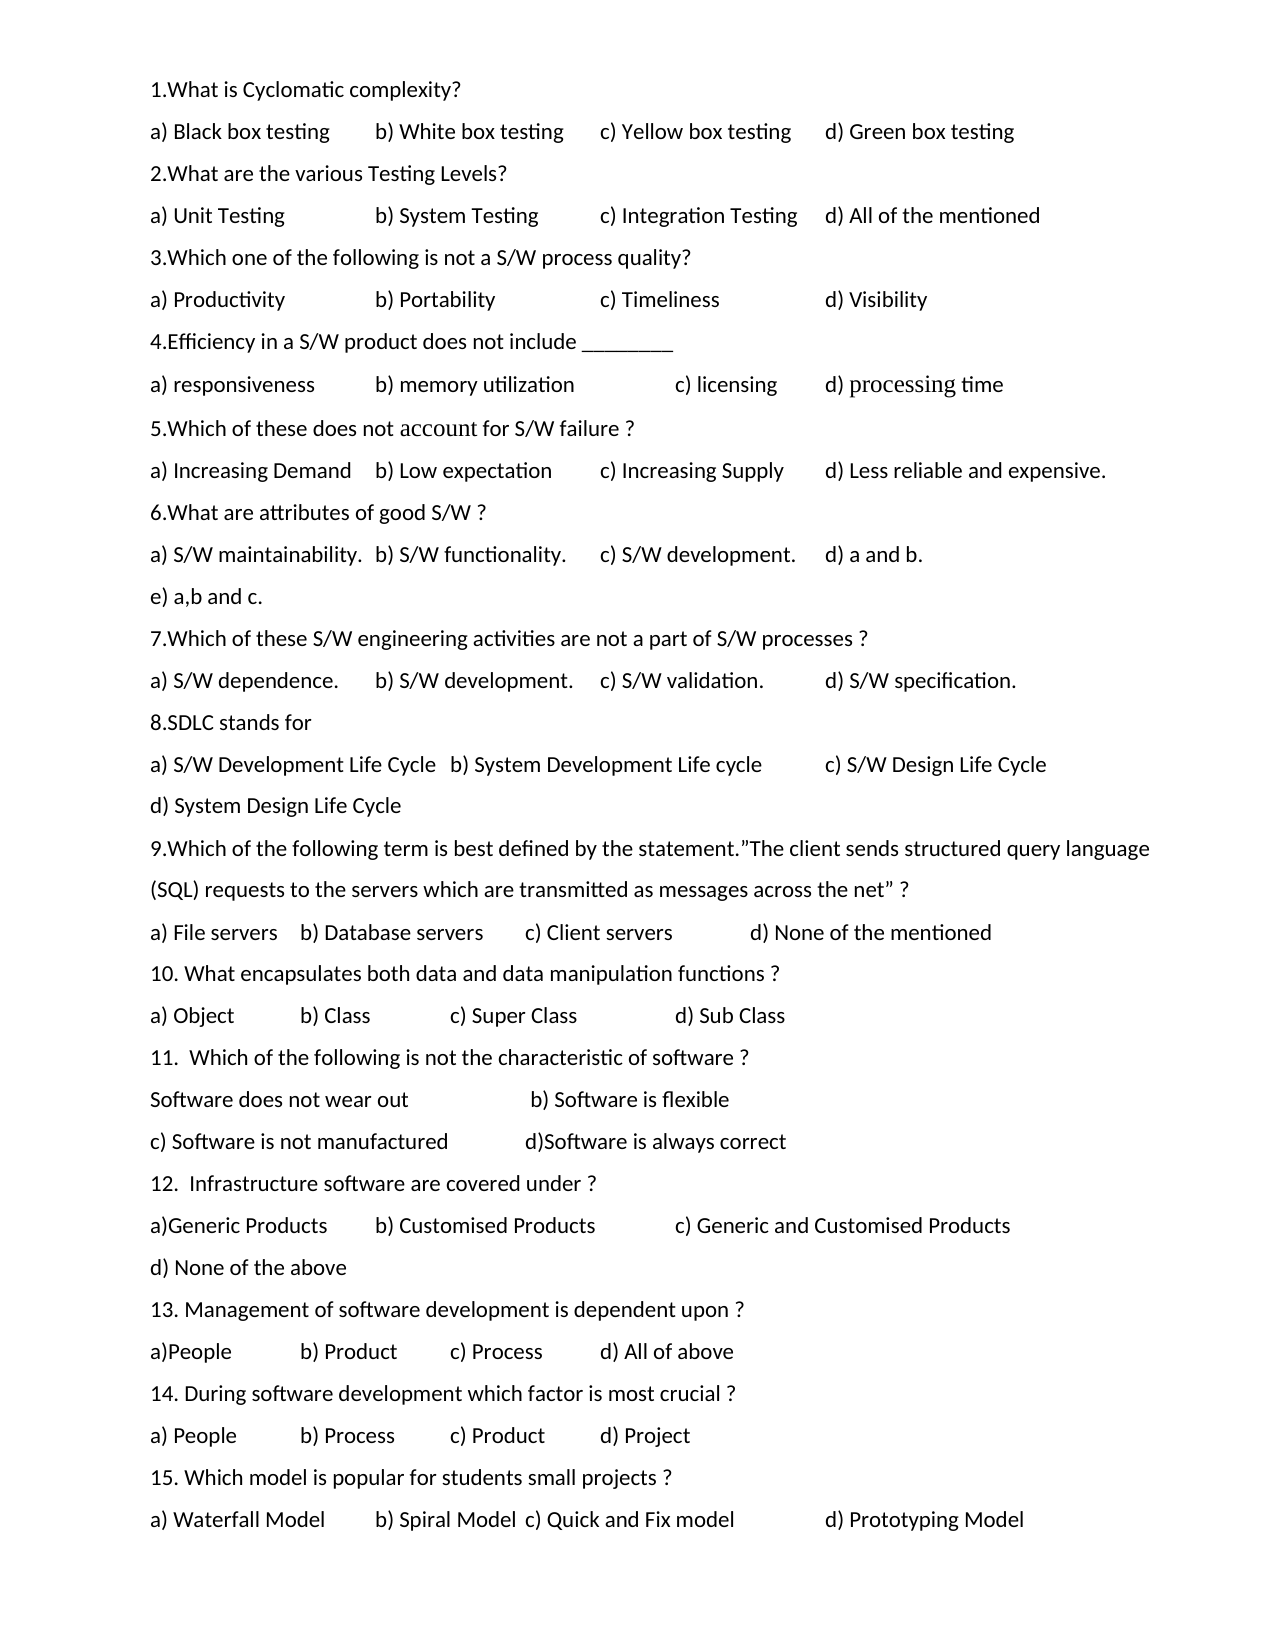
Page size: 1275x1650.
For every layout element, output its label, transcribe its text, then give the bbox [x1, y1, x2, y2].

list a)People b) Product c) Process d) All of above [150, 1337, 1200, 1365]
list a) People b) Process c) Product d) Project [150, 1421, 1200, 1449]
list 6.What are attributes of good S/W ? a) S/W maintainability. b) S/W functionality. c) S/W development. d) a and b. e) a,b and c. [150, 498, 1200, 610]
list 4.Efficiency in a S/W product does not include ________ a) responsiveness b) memory utilization c) licensing d) processing time [150, 327, 1200, 398]
list 3.Which one of the following is not a S/W process quality? a) Productivity b) Portability c) Timeliness d) Visibility [150, 243, 1200, 313]
list 9.Which of the following term is best defined by the statement.”The client sends structured query language (SQL) requests to the servers which are transmitted as messages across the net” ? a) File servers b) Database servers c) Client servers d) None of the mentioned [150, 834, 1200, 946]
list 14. During software development which factor is most crucial ? [150, 1379, 1200, 1407]
list 7.Which of these S/W engineering activities are not a part of S/W processes ? a) S/W dependence. b) S/W development. c) S/W validation. d) S/W specification. [150, 624, 1200, 694]
list 11. Which of the following is not the characteristic of software ? [150, 1043, 1200, 1072]
list c) Software is not manufactured d)Software is always correct [150, 1127, 1200, 1156]
list Software does not wear out b) Software is flexible [150, 1086, 1200, 1113]
list 15. Which model is popular for students small projects ? [150, 1463, 1200, 1491]
list 8.SDLC stands for a) S/W Development Life Cycle b) System Development Life cycle c) S/W Design Life Cycle d) System Design Life Cycle [150, 708, 1200, 820]
list d) None of the above [150, 1253, 1200, 1281]
list 12. Infrastructure software are covered under ? [150, 1169, 1200, 1197]
list a)Generic Products b) Customised Products c) Generic and Customised Products [150, 1211, 1200, 1239]
list 13. Management of software development is dependent upon ? [150, 1295, 1200, 1323]
list 10. What encapsulates both data and data manipulation functions ? a) Object b) Class c) Super Class d) Sub Class [150, 959, 1200, 1029]
list a) Waterfall Model b) Spiral Model c) Quick and Fix model d) Prototyping Model [150, 1505, 1200, 1533]
list 2.What are the various Testing Levels? a) Unit Testing b) System Testing c) Integration Testing d) All of the mentioned [150, 159, 1200, 229]
list 1.What is Cyclomatic complexity? a) Black box testing b) White box testing c) Yellow box testing d) Green box testing [150, 75, 1200, 145]
list 5.Which of these does not account for S/W failure ? a) Increasing Demand b) Low expectation c) Increasing Supply d) Less reliable and expensive. [150, 413, 1200, 484]
